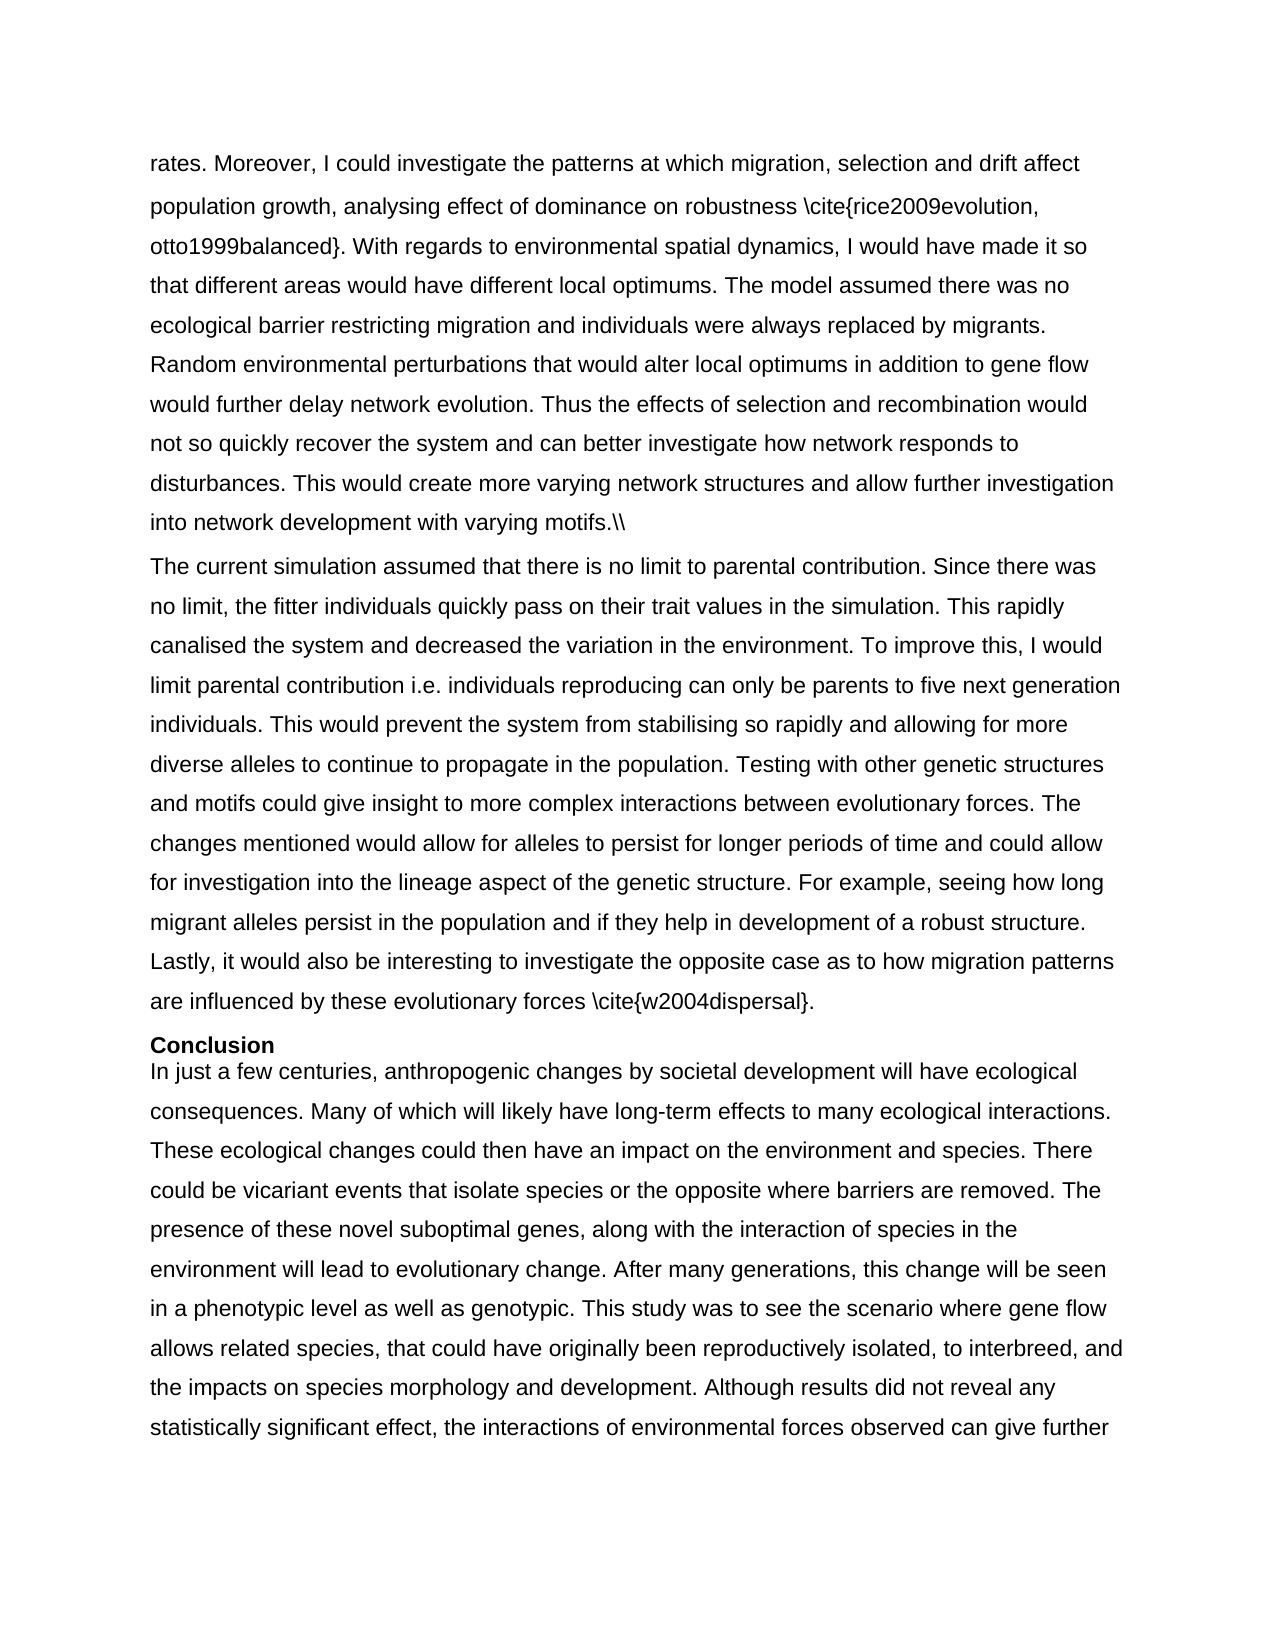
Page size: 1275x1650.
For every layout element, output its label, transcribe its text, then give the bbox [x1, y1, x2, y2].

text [150, 1058, 1125, 1440]
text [150, 150, 1125, 535]
text The current simulation assumed that there is no limit to parental contribution. Since there was no limit, the fitter individuals quickly pass on their trait values in the simulation. This rapidly canalised the system and decreased the variation in the environment. To improve this, I would limit parental contribution i.e. individuals reproducing can only be parents to five next generation individuals. This would prevent the system from stabilising so rapidly and allowing for more diverse alleles to continue to propagate in the population. Testing with other genetic structures and motifs could give insight to more complex interactions between evolutionary forces. The changes mentioned would allow for alleles to persist for longer periods of time and could allow for investigation into the lineage aspect of the genetic structure. For example, seeing how long migrant alleles persist in the population and if they help in development of a robust structure. Lastly, it would also be interesting to investigate the opposite case as to how migration patterns are influenced by these evolutionary forces \cite{w2004dispersal}. [150, 553, 1125, 1014]
text Conclusion [150, 1032, 1125, 1058]
